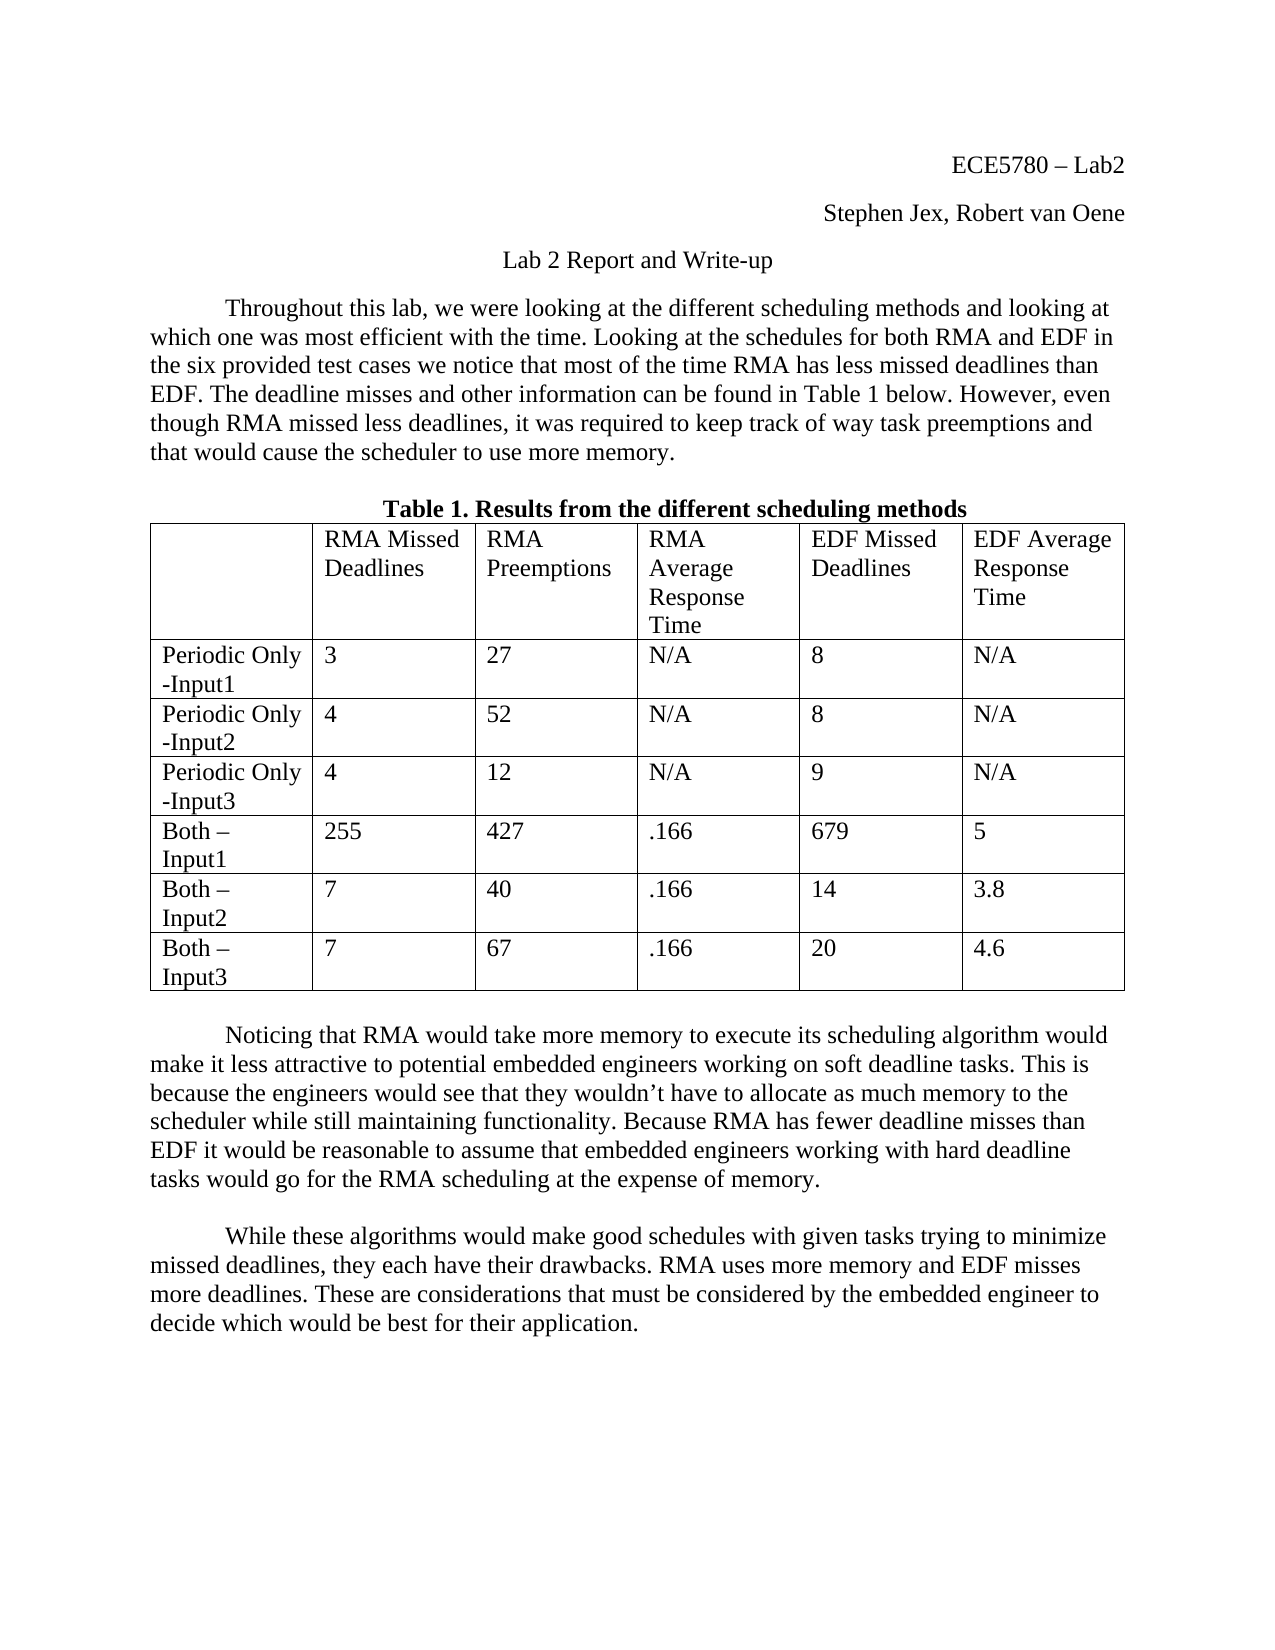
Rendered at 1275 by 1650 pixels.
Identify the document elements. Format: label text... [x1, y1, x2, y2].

text Stephen Jex, Robert van Oene [150, 198, 1125, 226]
table_cell 3.8 [963, 874, 1124, 932]
table_cell 14 [800, 874, 962, 932]
table_cell 4 [313, 699, 475, 756]
table_cell 9 [800, 757, 962, 815]
table_cell .166 [638, 933, 799, 990]
table_cell 4.6 [963, 933, 1124, 990]
table_cell Periodic Only -Input3 [151, 757, 312, 815]
text While these algorithms would make good schedules with given tasks trying to minimize missed deadlines, they each have their drawbacks. RMA uses more memory and EDF misses more deadlines. These are considerations that must be considered by the embedded engineer to decide which would be best for their application. [150, 1221, 1125, 1336]
table_cell 27 [476, 640, 637, 698]
text Throughout this lab, we were looking at the different scheduling methods and looking at which one was most efficient with the time. Looking at the schedules for both RMA and EDF in the six provided test cases we notice that most of the time RMA has less missed deadlines than EDF. The deadline misses and other information can be found in Table 1 below. However, even though RMA missed less deadlines, it was required to keep track of way task preemptions and that would cause the scheduler to use more memory. [150, 293, 1125, 466]
text Table 1. Results from the different scheduling methods [150, 494, 1125, 523]
table_header EDF Missed Deadlines [800, 524, 962, 639]
table_cell .166 [638, 816, 799, 873]
table_cell Both – Input3 [151, 933, 312, 990]
table_header EDF Average Response Time [963, 524, 1124, 639]
table_cell 7 [313, 874, 475, 932]
table_header RMA Average Response Time [638, 524, 799, 639]
table_cell Periodic Only -Input2 [151, 699, 312, 756]
table_cell 255 [313, 816, 475, 873]
text Noticing that RMA would take more memory to execute its scheduling algorithm would make it less attractive to potential embedded engineers working on soft deadline tasks. This is because the engineers would see that they wouldn’t have to allocate as much memory to the scheduler while still maintaining functionality. Because RMA has fewer deadline misses than EDF it would be reasonable to assume that embedded engineers working with hard deadline tasks would go for the RMA scheduling at the expense of memory. [150, 1020, 1125, 1193]
table_cell N/A [963, 757, 1124, 815]
table_cell 3 [313, 640, 475, 698]
table_cell Both – Input1 [151, 816, 312, 873]
table_cell 8 [800, 640, 962, 698]
table_cell 4 [313, 757, 475, 815]
text ECE5780 – Lab2 [150, 150, 1125, 179]
table_cell 7 [313, 933, 475, 990]
table_cell 67 [476, 933, 637, 990]
table_cell Both – Input2 [151, 874, 312, 932]
table_cell 52 [476, 699, 637, 756]
table_header RMA Missed Deadlines [313, 524, 475, 639]
table_cell N/A [963, 640, 1124, 698]
table_cell 40 [476, 874, 637, 932]
table_cell N/A [638, 757, 799, 815]
table_cell 8 [800, 699, 962, 756]
table_cell 12 [476, 757, 637, 815]
table_cell 5 [963, 816, 1124, 873]
table_cell N/A [963, 699, 1124, 756]
table_cell 427 [476, 816, 637, 873]
table_cell N/A [638, 699, 799, 756]
text Lab 2 Report and Write-up [150, 245, 1125, 274]
table_cell N/A [638, 640, 799, 698]
table_header RMA Preemptions [476, 524, 637, 639]
table_cell .166 [638, 874, 799, 932]
table_cell Periodic Only -Input1 [151, 640, 312, 698]
table_cell 20 [800, 933, 962, 990]
table_header [151, 524, 312, 639]
table_cell 679 [800, 816, 962, 873]
